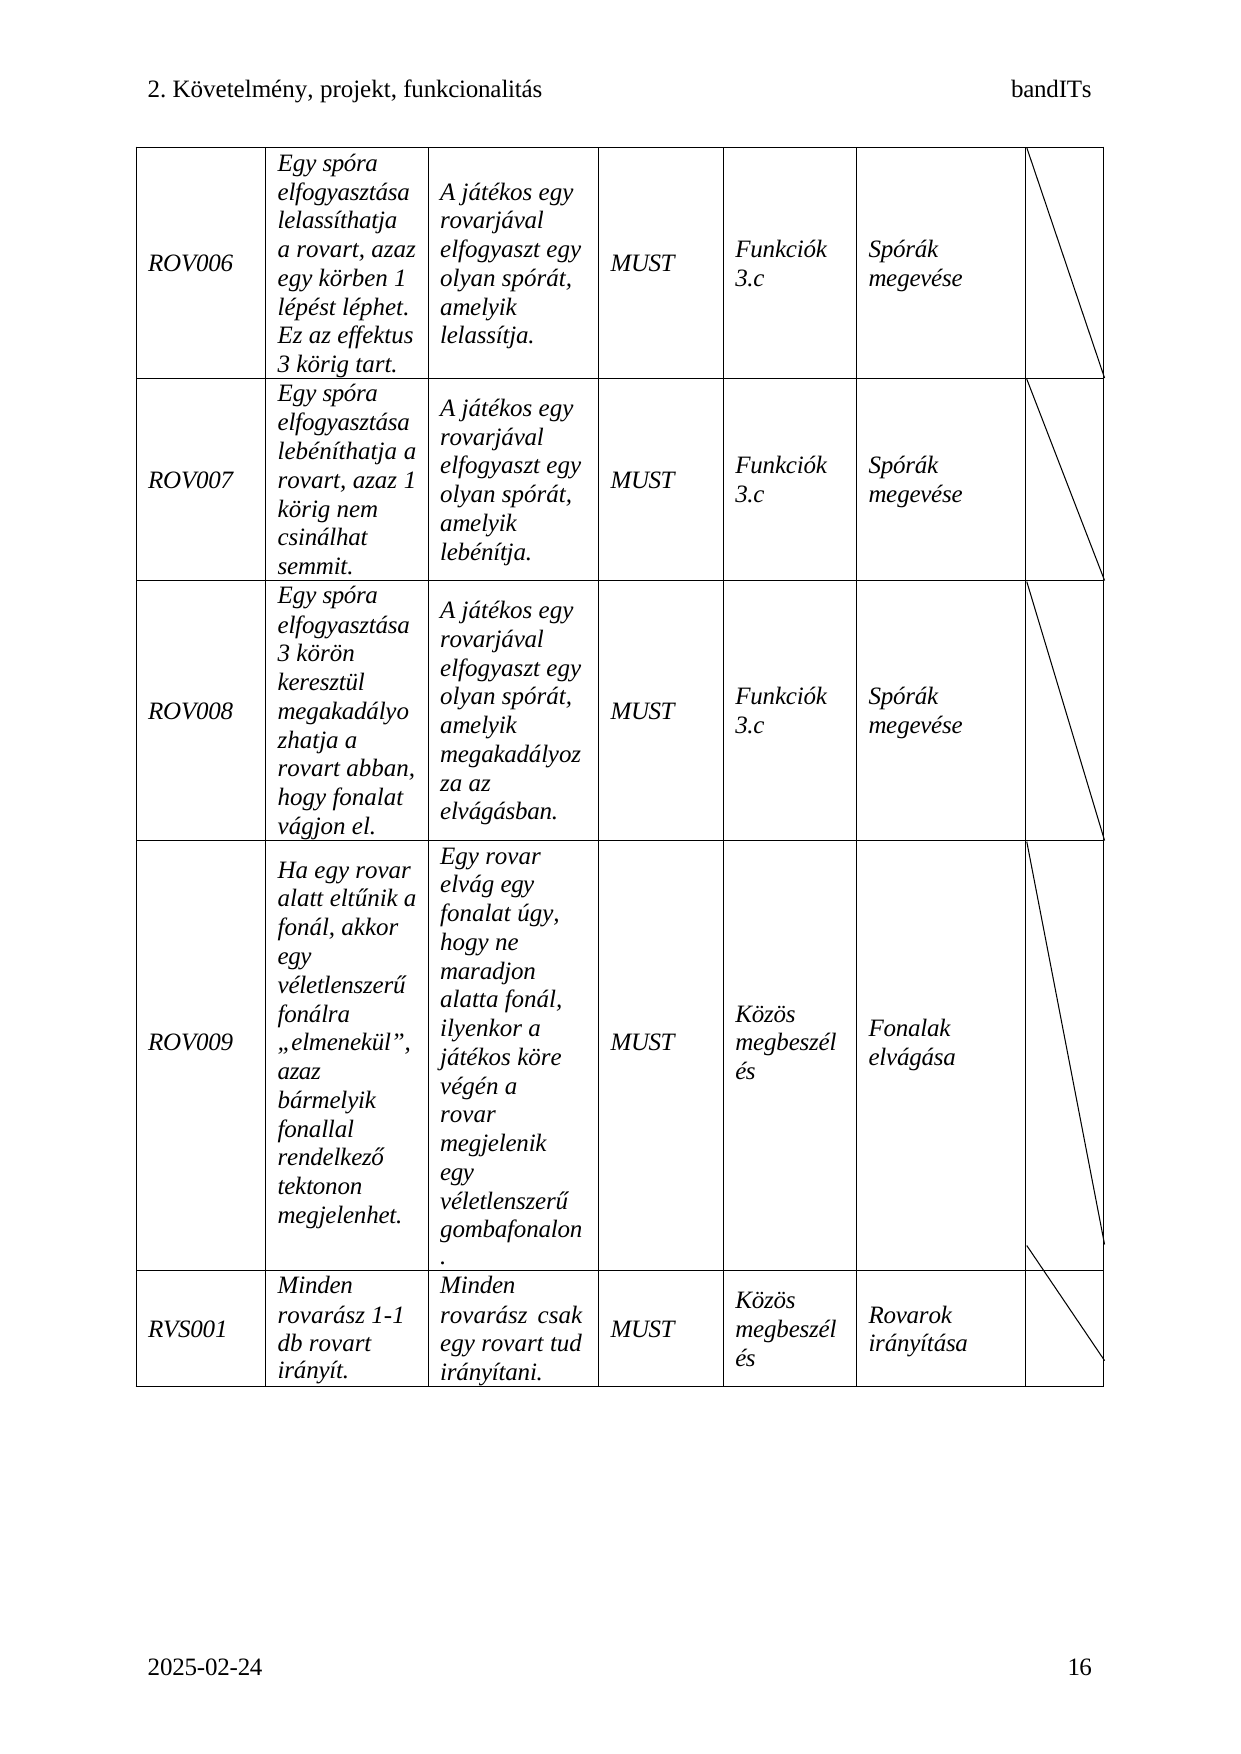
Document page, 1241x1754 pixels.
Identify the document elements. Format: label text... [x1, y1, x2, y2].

table_cell A játékos egy rovarjával elfogyaszt egy olyan spórát, amelyik lebénítja. [429, 379, 598, 580]
table_cell Közös megbeszél és [724, 1271, 856, 1386]
table_cell RVS001 [137, 1271, 265, 1386]
table_cell [1026, 581, 1103, 840]
table_cell Funkciók 3.c [724, 379, 856, 580]
table_cell Egy spóra elfogyasztása 3 körön keresztül megakadályo zhatja a rovart abban, hogy fonalat vágjon el. [266, 581, 428, 840]
table_cell Minden rovarász 1-1 db rovart irányít. [266, 1271, 428, 1386]
table_cell [1026, 379, 1103, 580]
table_header [1026, 148, 1103, 378]
table_cell [1026, 841, 1103, 1270]
table_header Egy spóra elfogyasztása lelassíthatja a rovart, azaz egy körben 1 lépést léphet. Ez az effektus 3 körig tart. [266, 148, 428, 378]
table_header ROV006 [137, 148, 265, 378]
table_cell [1026, 1271, 1103, 1386]
table_cell Minden rovarász csak egy rovart tud irányítani. [429, 1271, 598, 1386]
table_cell MUST [599, 581, 723, 840]
table_cell Egy spóra elfogyasztása lebéníthatja a rovart, azaz 1 körig nem csinálhat semmit. [266, 379, 428, 580]
table_cell ROV008 [137, 581, 265, 840]
table_cell Ha egy rovar alatt eltűnik a fonál, akkor egy véletlenszerű fonálra „elmenekül”, azaz bármelyik fonallal rendelkező tektonon megjelenhet. [266, 841, 428, 1270]
table_cell A játékos egy rovarjával elfogyaszt egy olyan spórát, amelyik megakadályoz za az elvágásban. [429, 581, 598, 840]
table_cell Spórák megevése [857, 581, 1025, 840]
table_header A játékos egy rovarjával elfogyaszt egy olyan spórát, amelyik lelassítja. [429, 148, 598, 378]
table_cell ROV009 [137, 841, 265, 1270]
table_cell MUST [599, 841, 723, 1270]
table_cell Spórák megevése [857, 379, 1025, 580]
table_cell ROV007 [137, 379, 265, 580]
table_header Funkciók 3.c [724, 148, 856, 378]
table_cell Közös megbeszél és [724, 841, 856, 1270]
table_cell Fonalak elvágása [857, 841, 1025, 1270]
table_cell Egy rovar elvág egy fonalat úgy, hogy ne maradjon alatta fonál, ilyenkor a játékos köre végén a rovar megjelenik egy véletlenszerű gombafonalon . [429, 841, 598, 1270]
table_header Spórák megevése [857, 148, 1025, 378]
table_cell MUST [599, 1271, 723, 1386]
table_cell MUST [599, 379, 723, 580]
table_cell Rovarok irányítása [857, 1271, 1025, 1386]
table_cell Funkciók 3.c [724, 581, 856, 840]
table_header MUST [599, 148, 723, 378]
